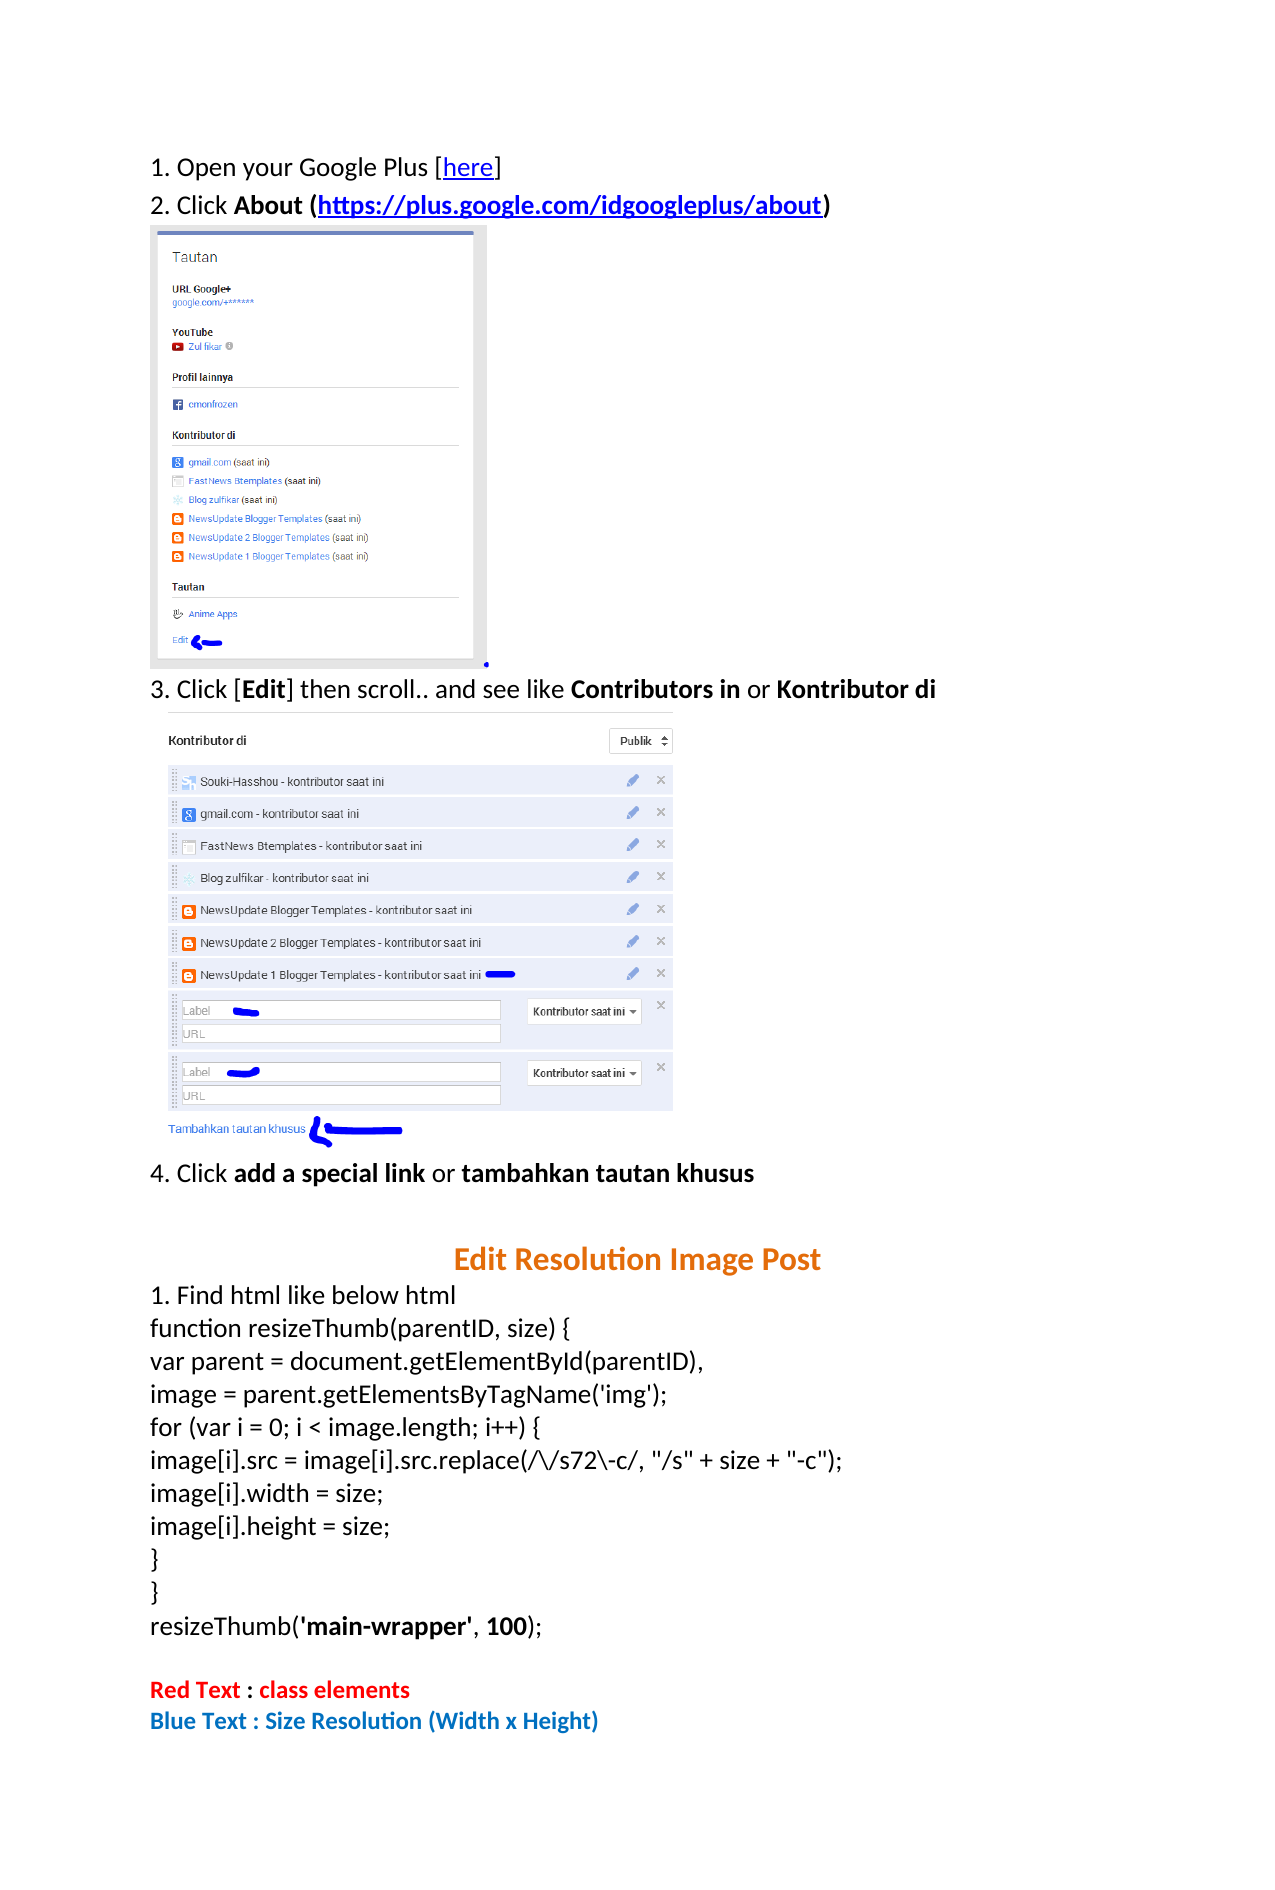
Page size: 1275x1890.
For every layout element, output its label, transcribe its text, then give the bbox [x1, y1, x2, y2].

text function resizeThumb(parentID, size) { [150, 1311, 1125, 1344]
text resizeThumb('main-wrapper', 100); [150, 1609, 1125, 1642]
text 1. Open your Google Plus [here] [150, 150, 1125, 183]
text Red Text : class elements [150, 1675, 1125, 1705]
picture [150, 225, 489, 669]
text image[i].height = size; [150, 1509, 1125, 1543]
text } [150, 1543, 1125, 1576]
text } [150, 1576, 1125, 1609]
text 4. Click add a special link or tambahkan tautan khusus [150, 1156, 1125, 1189]
text 2. Click About (https://plus.google.com/idgoogleplus/about) [150, 188, 1125, 221]
text var parent = document.getElementById(parentID), [150, 1344, 1125, 1377]
text Blue Text : Size Resolution (Width x Height) [150, 1705, 1125, 1736]
text for (var i = 0; i < image.length; i++) { [150, 1411, 1125, 1443]
text image[i].src = image[i].src.replace(/\/s72\-c/, "/s" + size + "-c"); [150, 1443, 1125, 1477]
text image[i].width = size; [150, 1477, 1125, 1509]
text 3. Click [Edit] then scroll.. and see like Contributors in or Kontributor di [150, 672, 1125, 705]
text 1. Find html like below html [150, 1278, 1125, 1311]
text image = parent.getElementsByTagName('img'); [150, 1377, 1125, 1411]
picture [150, 710, 687, 1152]
subtitle Edit Resolution Image Post [150, 1232, 1125, 1278]
